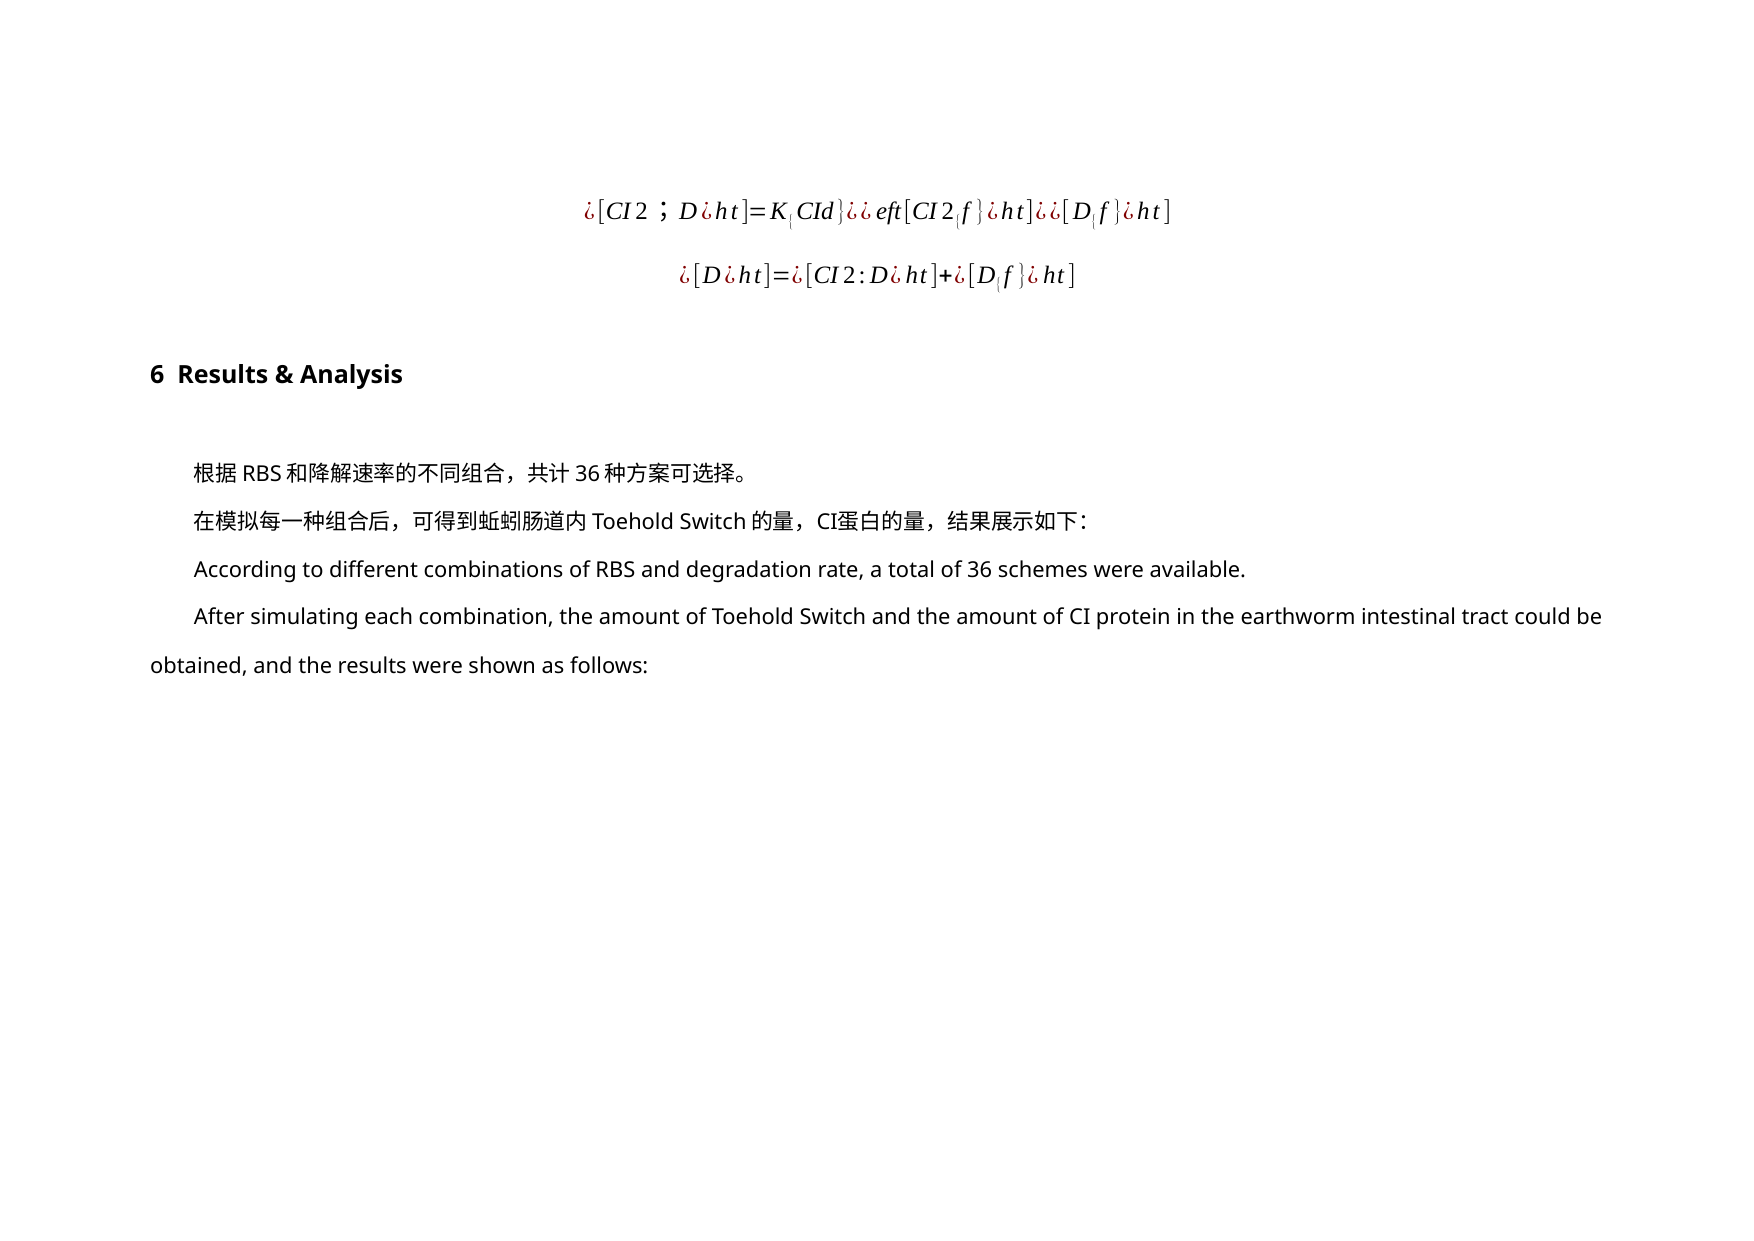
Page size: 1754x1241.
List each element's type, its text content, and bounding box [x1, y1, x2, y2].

text According to different combinations of RBS and degradation rate, a total of 36 schemes were available. [150, 552, 1604, 585]
text 在模拟每一种组合后，可得到蚯蚓肠道内Toehold Switch的量，CI蛋白的量，结果展示如下： [150, 504, 1604, 536]
text After simulating each combination, the amount of Toehold Switch and the amount of CI protein in the earthworm intestinal tract could be obtained, and the results were shown as follows: [150, 600, 1604, 681]
text 根据RBS和降解速率的不同组合，共计36种方案可选择。 [150, 456, 1604, 488]
text 6 Results & Analysis [150, 341, 1604, 406]
